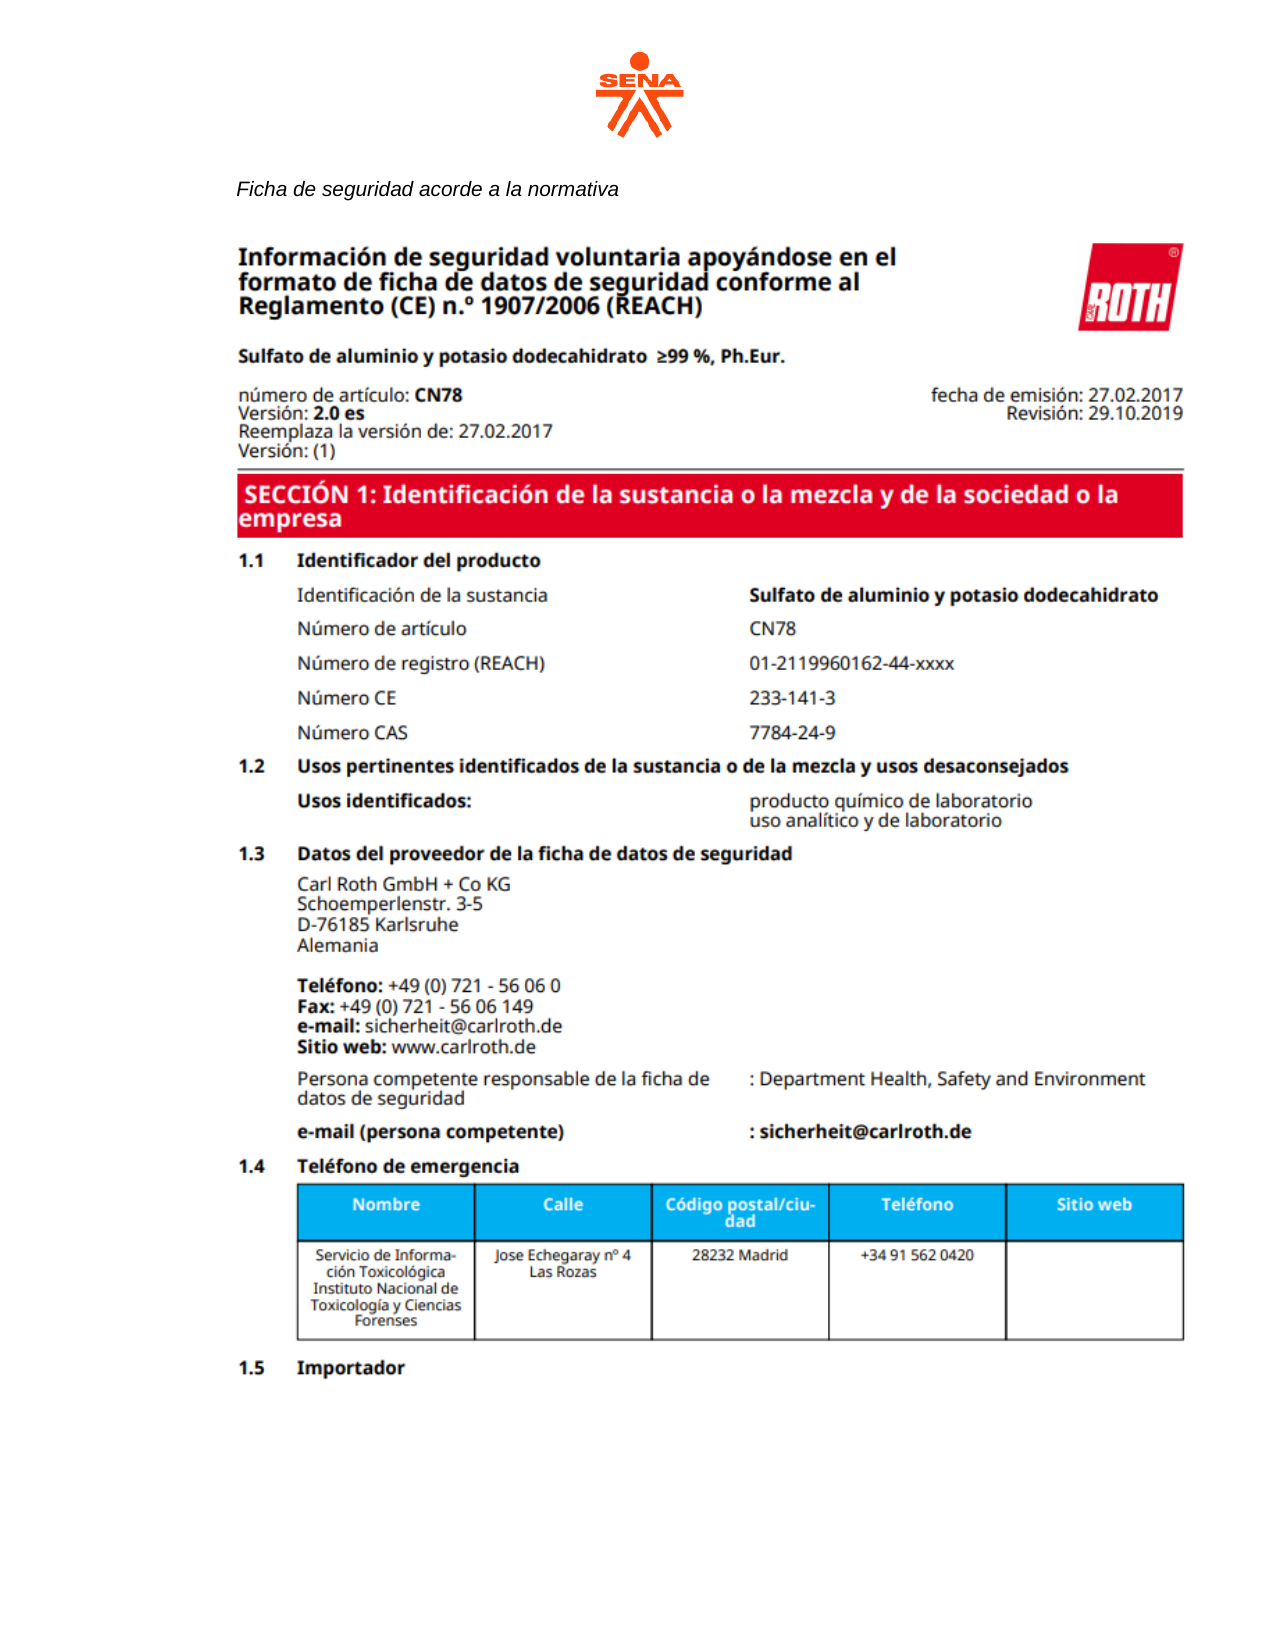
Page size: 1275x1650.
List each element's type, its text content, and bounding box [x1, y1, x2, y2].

text Ficha de seguridad acorde a la normativa [236, 177, 1157, 201]
picture [200, 217, 1240, 1387]
picture [585, 48, 690, 142]
